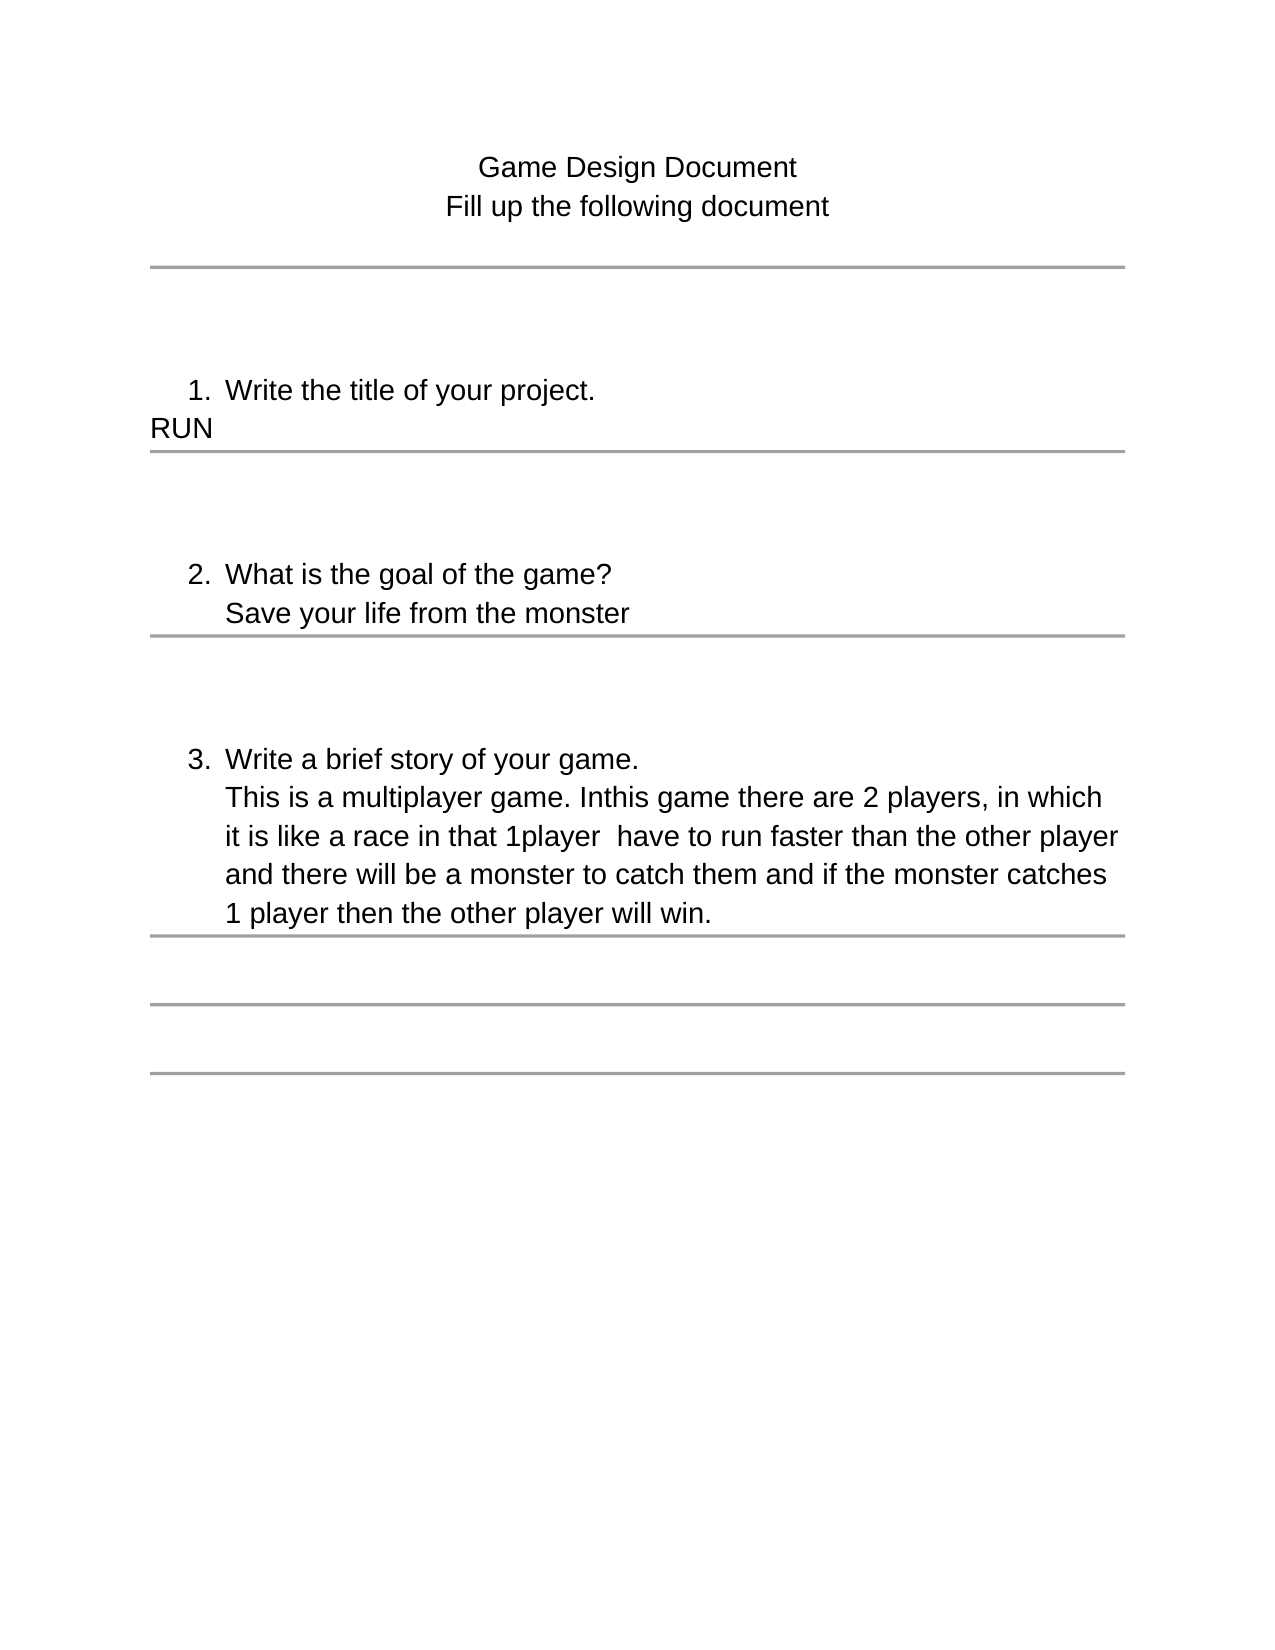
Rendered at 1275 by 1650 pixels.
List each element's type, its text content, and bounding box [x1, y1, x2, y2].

list Write the title of your project. [187, 373, 1125, 406]
text RUN [150, 411, 1125, 445]
text Save your life from the monster [225, 596, 1125, 629]
text This is a multiplayer game. Inthis game there are 2 players, in which it is like a race in that 1player have to run faster than the other player and there will be a monster to catch them and if the monster catches 1 player then the other player will win. [225, 780, 1125, 929]
list What is the goal of the game? [187, 557, 1125, 591]
text Game Design Document [150, 150, 1125, 183]
text Fill up the following document [150, 188, 1125, 222]
list Write a brief story of your game. [187, 742, 1125, 775]
